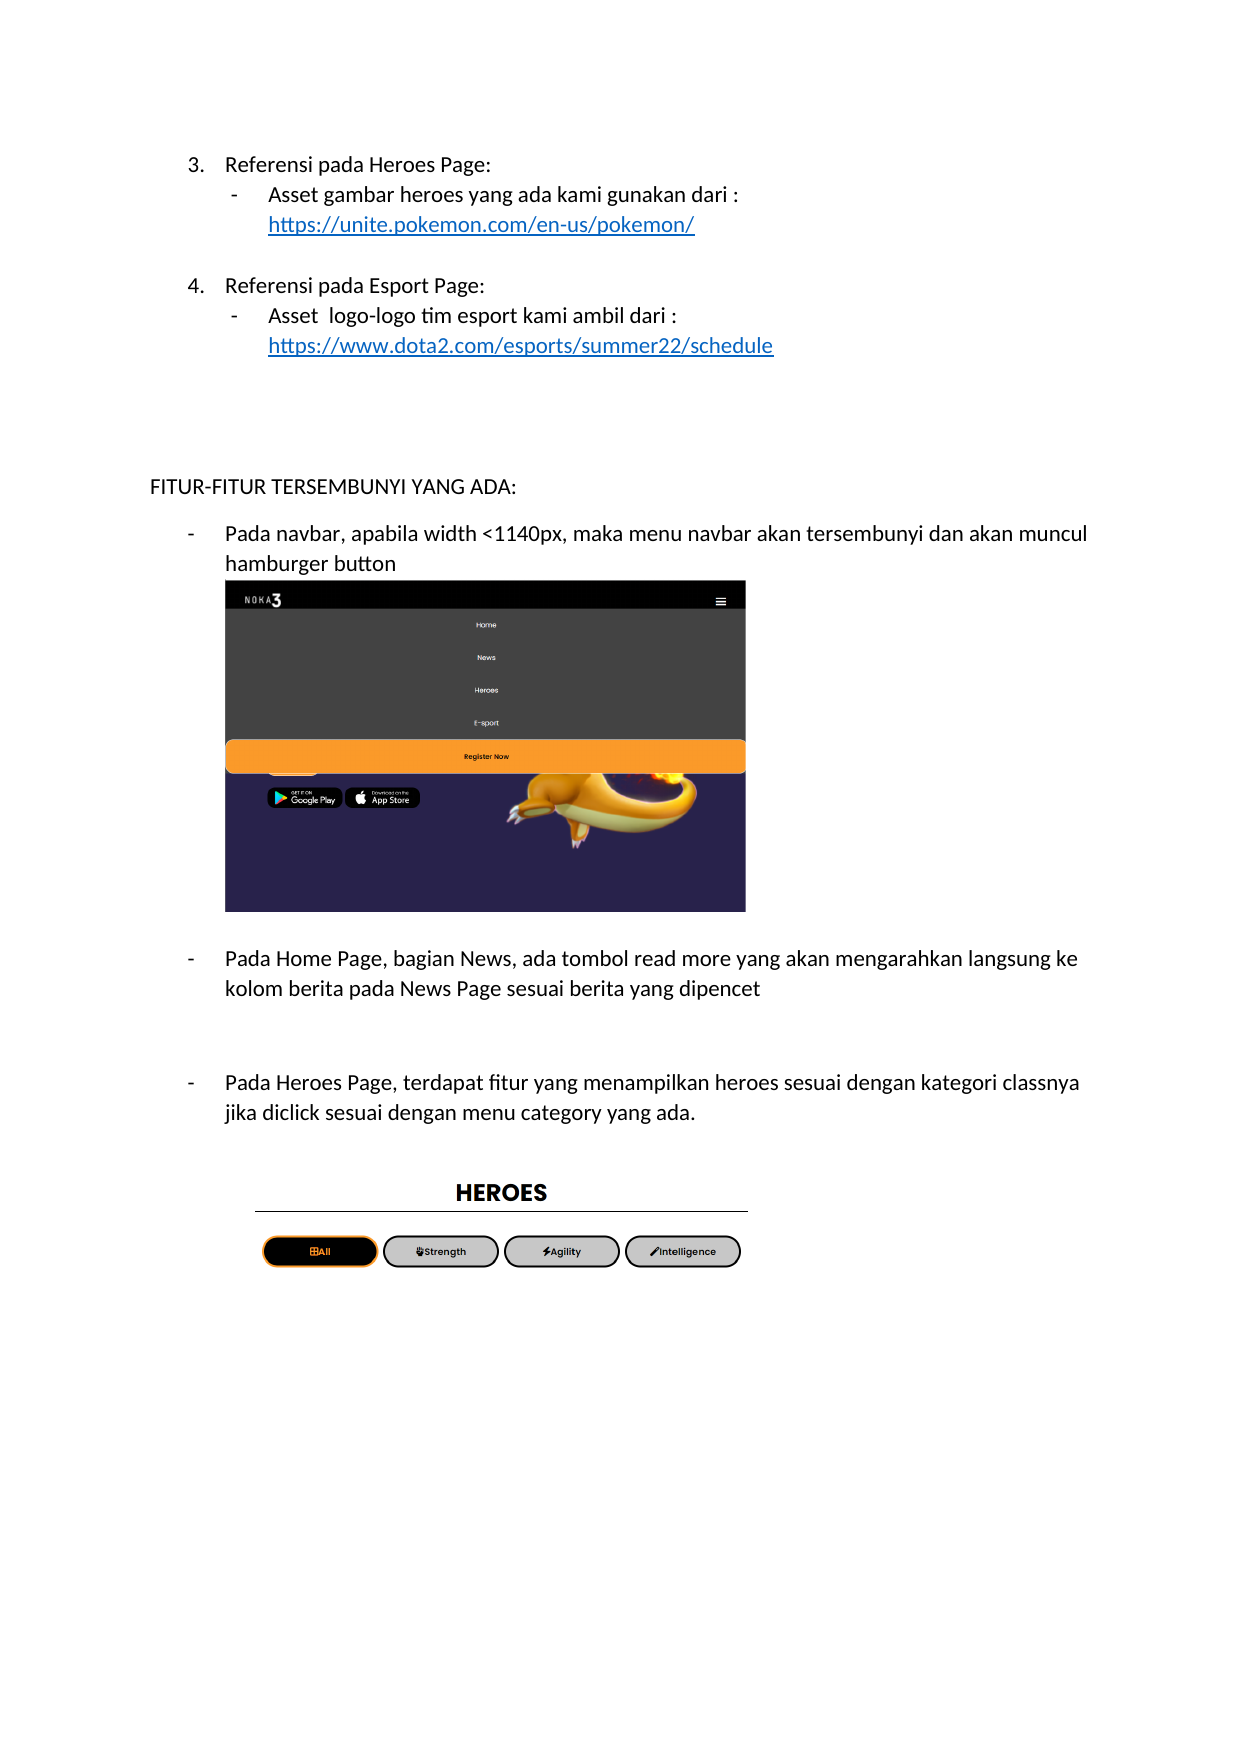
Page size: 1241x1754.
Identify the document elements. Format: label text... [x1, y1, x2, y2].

text FITUR-FITUR TERSEMBUNYI YANG ADA: [150, 472, 1090, 500]
list Asset logo-logo tim esport kami ambil dari : https://www.dota2.com/esports/summer22/schedule [231, 301, 1090, 359]
list Pada navbar, apabila width <1140px, maka menu navbar akan tersembunyi dan akan muncul hamburger button [187, 519, 1090, 577]
picture [225, 1158, 773, 1279]
list Referensi pada Esport Page: [187, 271, 1090, 299]
list Pada Heroes Page, terdapat fitur yang menampilkan heroes sesuai dengan kategori classnya jika diclick sesuai dengan menu category yang ada. [187, 1068, 1090, 1126]
list Pada Home Page, bagian News, ada tombol read more yang akan mengarahkan langsung ke kolom berita pada News Page sesuai berita yang dipencet [187, 944, 1090, 1002]
picture [225, 579, 746, 912]
list Referensi pada Heroes Page: [187, 150, 1090, 178]
list Asset gambar heroes yang ada kami gunakan dari : https://unite.pokemon.com/en-us/pokemon/ [231, 180, 1090, 238]
